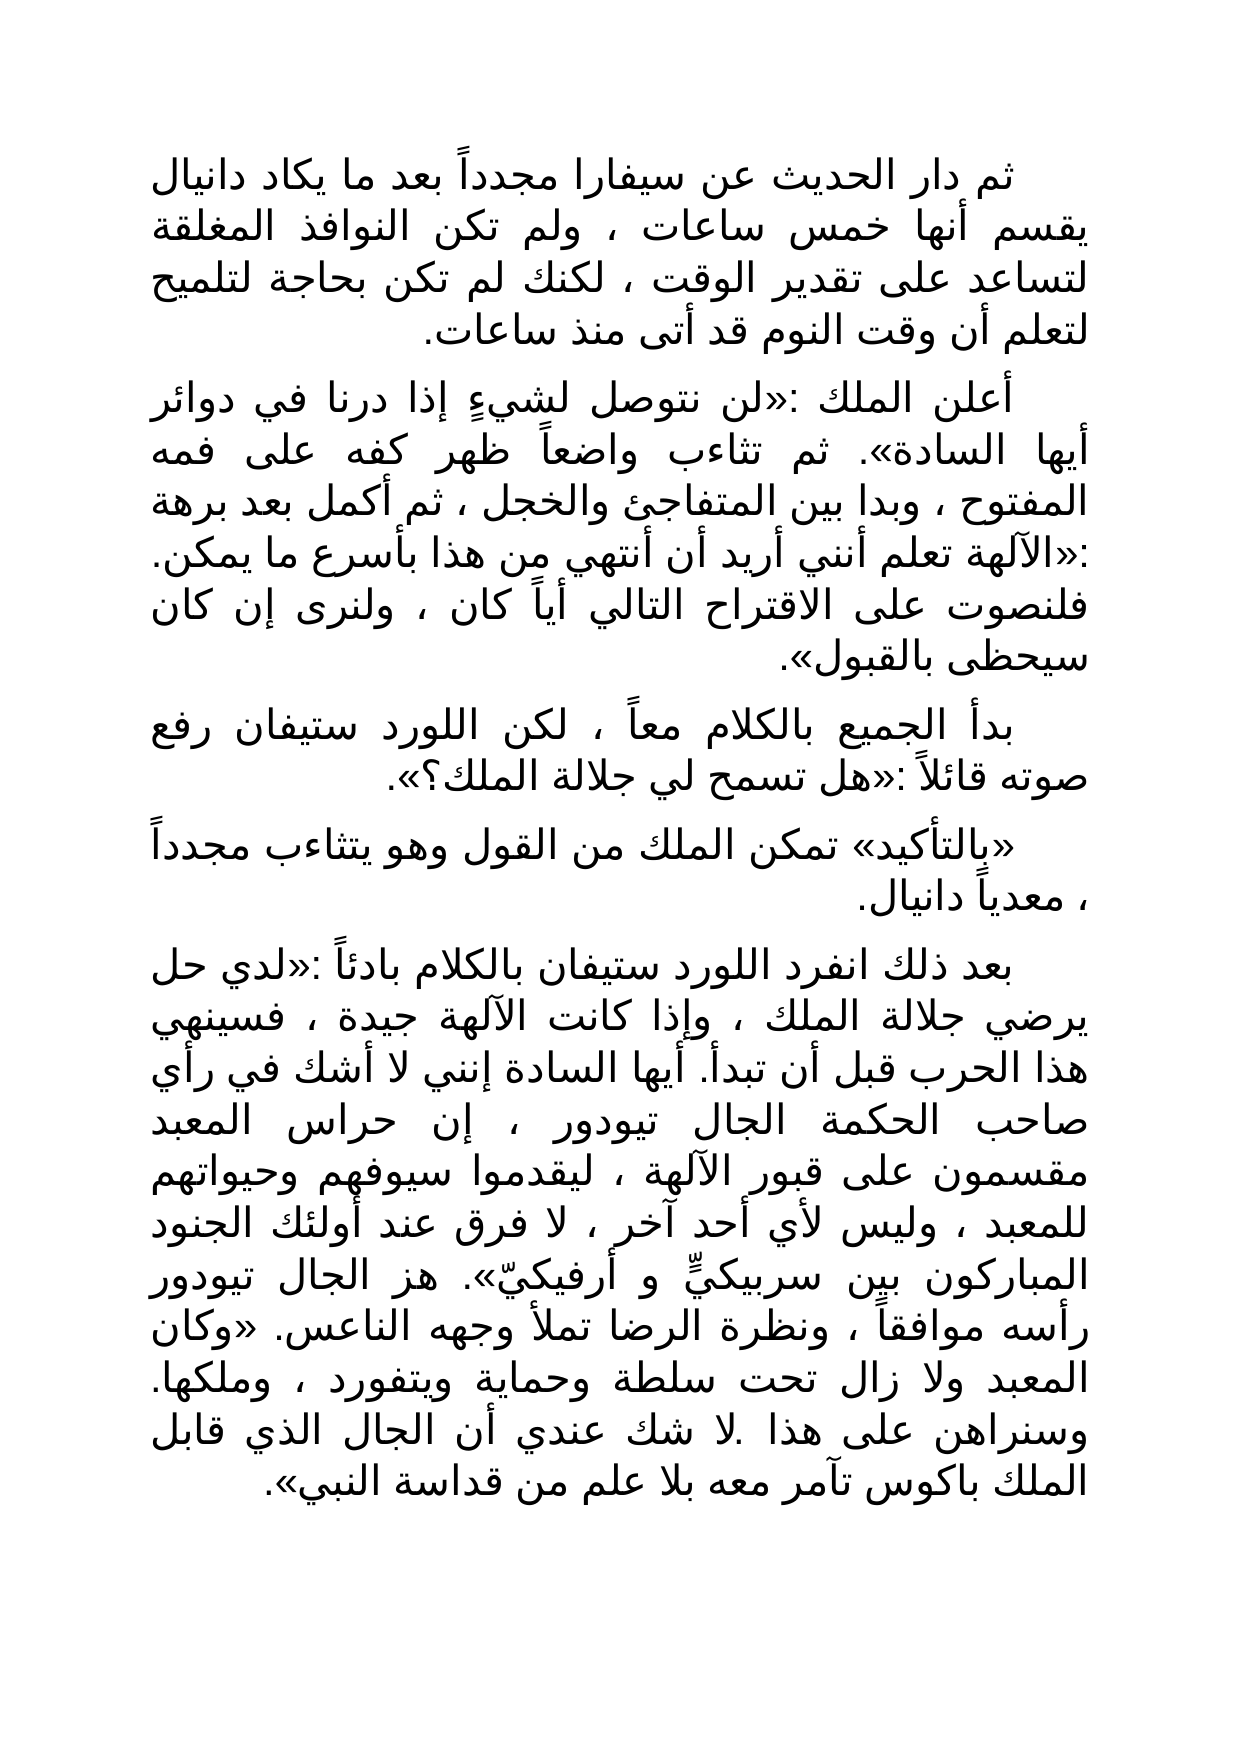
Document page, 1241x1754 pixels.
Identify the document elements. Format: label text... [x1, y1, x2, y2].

text بدأ الجميع بالكلام معاً ، لكن اللورد ستيفان رفع صوته قائلاً :«هل تسمح لي جلالة الملك؟». [150, 700, 1090, 799]
text بعد ذلك انفرد اللورد ستيفان بالكلام بادئاً :«لدي حل يرضي جلالة الملك ، وإذا كانت الآلهة جيدة ، فسينهي هذا الحرب قبل أن تبدأ. أيها السادة إنني لا أشك في رأي صاحب الحكمة الجال تيودور ، إن حراس المعبد مقسمون على قبور الآلهة ، ليقدموا سيوفهم وحيواتهم للمعبد ، وليس لأي أحد آخر ، لا فرق عند أولئك الجنود المباركون بين سربيكيٍّ و أرفيكيّ». هز الجال تيودور رأسه موافقاً ، ونظرة الرضا تملأ وجهه الناعس. «وكان المعبد ولا زال تحت سلطة وحماية ويتفورد ، وملكها. وسنراهن على هذا. لا شك عندي أن الجال الذي قابل الملك باكوس تآمر معه بلا علم من قداسة النبي». [150, 940, 1090, 1504]
text ثم دار الحديث عن سيفارا مجدداً بعد ما يكاد دانيال يقسم أنها خمس ساعات ، ولم تكن النوافذ المغلقة لتساعد على تقدير الوقت ، لكنك لم تكن بحاجة لتلميح لتعلم أن وقت النوم قد أتى منذ ساعات. [150, 150, 1090, 353]
text «بالتأكيد» تمكن الملك من القول وهو يتثاءب مجدداً ، معدياً دانيال. [150, 820, 1090, 919]
text أعلن الملك :«لن نتوصل لشيءٍ إذا درنا في دوائر أيها السادة». ثم تثاءب واضعاً ظهر كفه على فمه المفتوح ، وبدا بين المتفاجئ والخجل ، ثم أكمل بعد برهة :«الآلهة تعلم أنني أريد أن أنتهي من هذا بأسرع ما يمكن. فلنصوت على الاقتراح التالي أياً كان ، ولنرى إن كان سيحظى بالقبول». [150, 373, 1090, 679]
